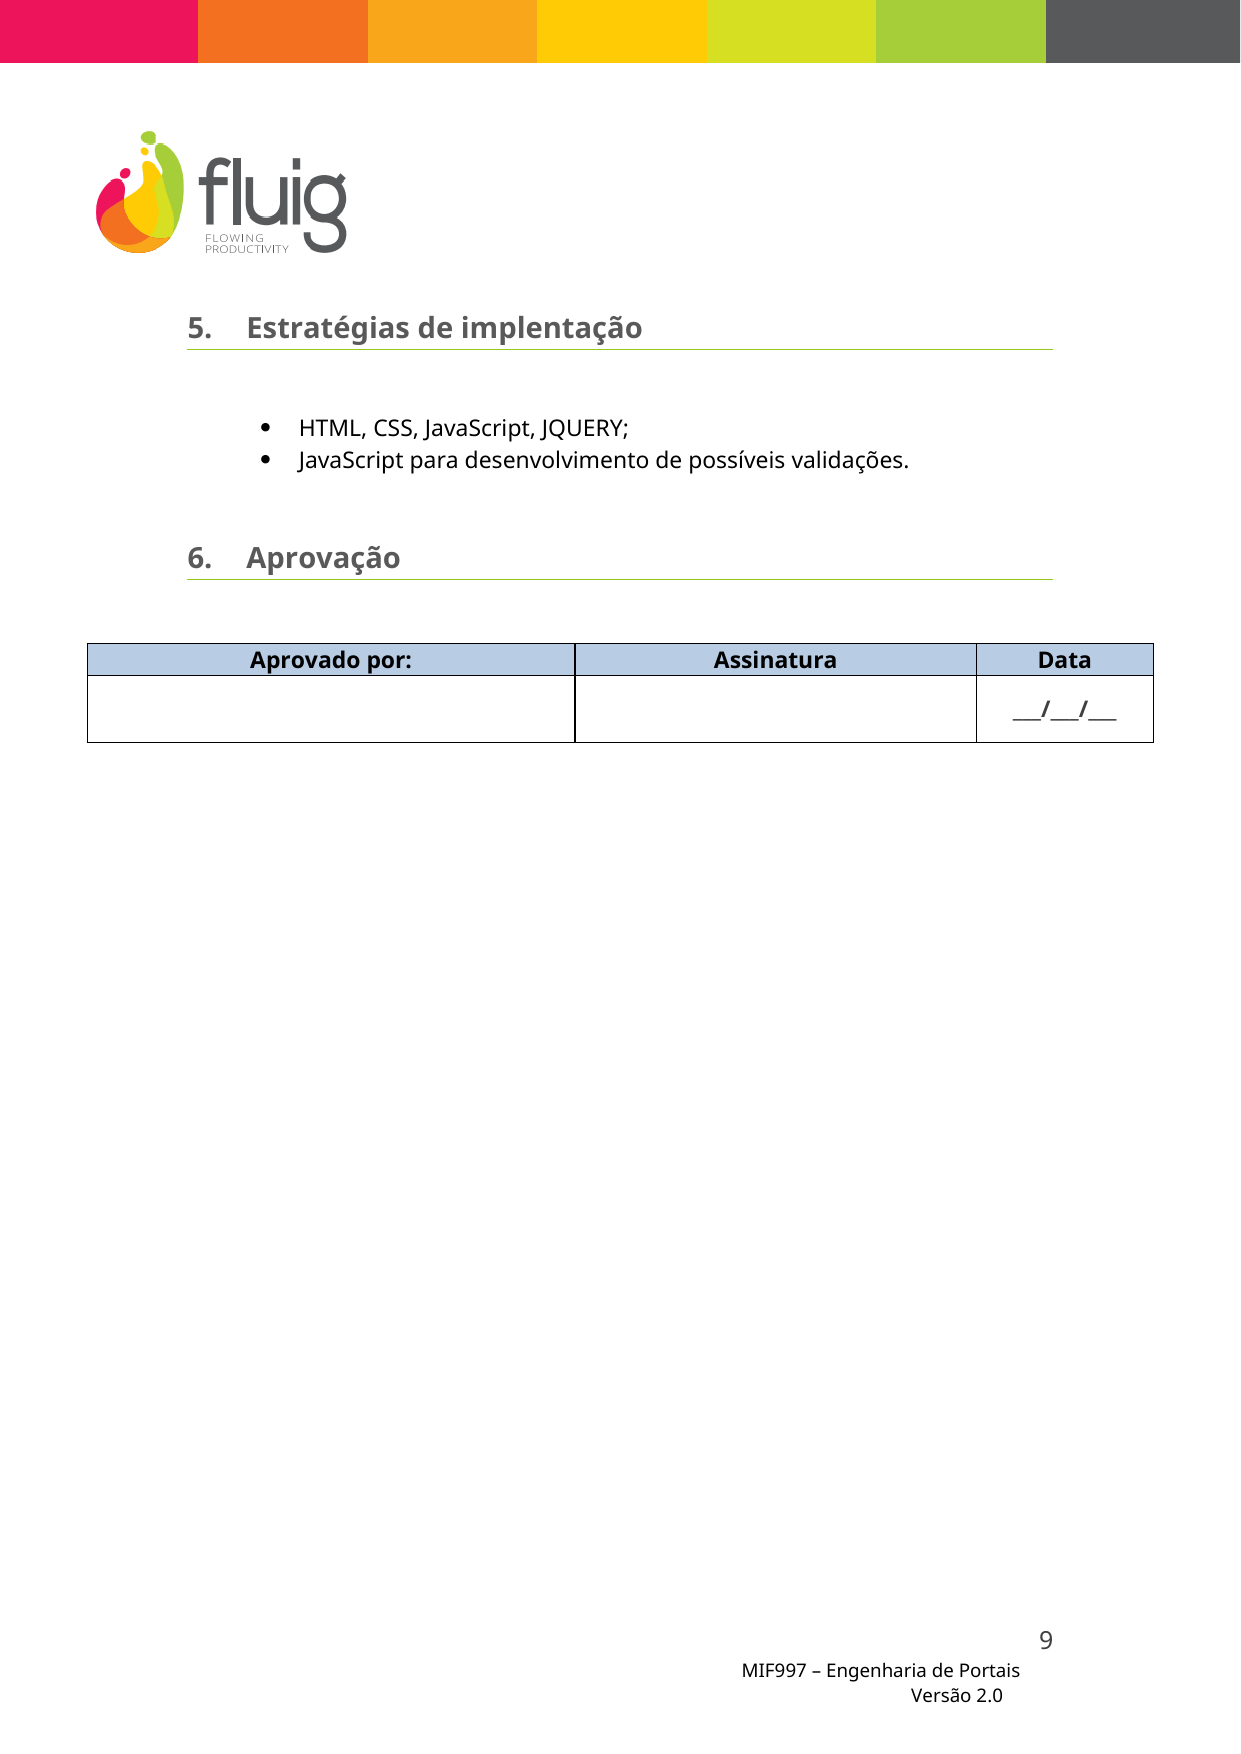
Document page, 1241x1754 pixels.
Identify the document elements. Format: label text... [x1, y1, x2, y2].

table_cell ___/___/___ [977, 676, 1153, 742]
table_cell [88, 676, 574, 742]
table_header Data [977, 644, 1153, 675]
subtitle Aprovação [187, 537, 1053, 579]
subtitle Estratégias de implentação [187, 307, 1053, 349]
table_header Aprovado por: [88, 644, 574, 675]
list JavaScript para desenvolvimento de possíveis validações. [261, 444, 1053, 475]
table_header Assinatura [576, 644, 976, 675]
list HTML, CSS, JavaScript, JQUERY; [261, 412, 1053, 444]
table_cell [576, 676, 976, 742]
